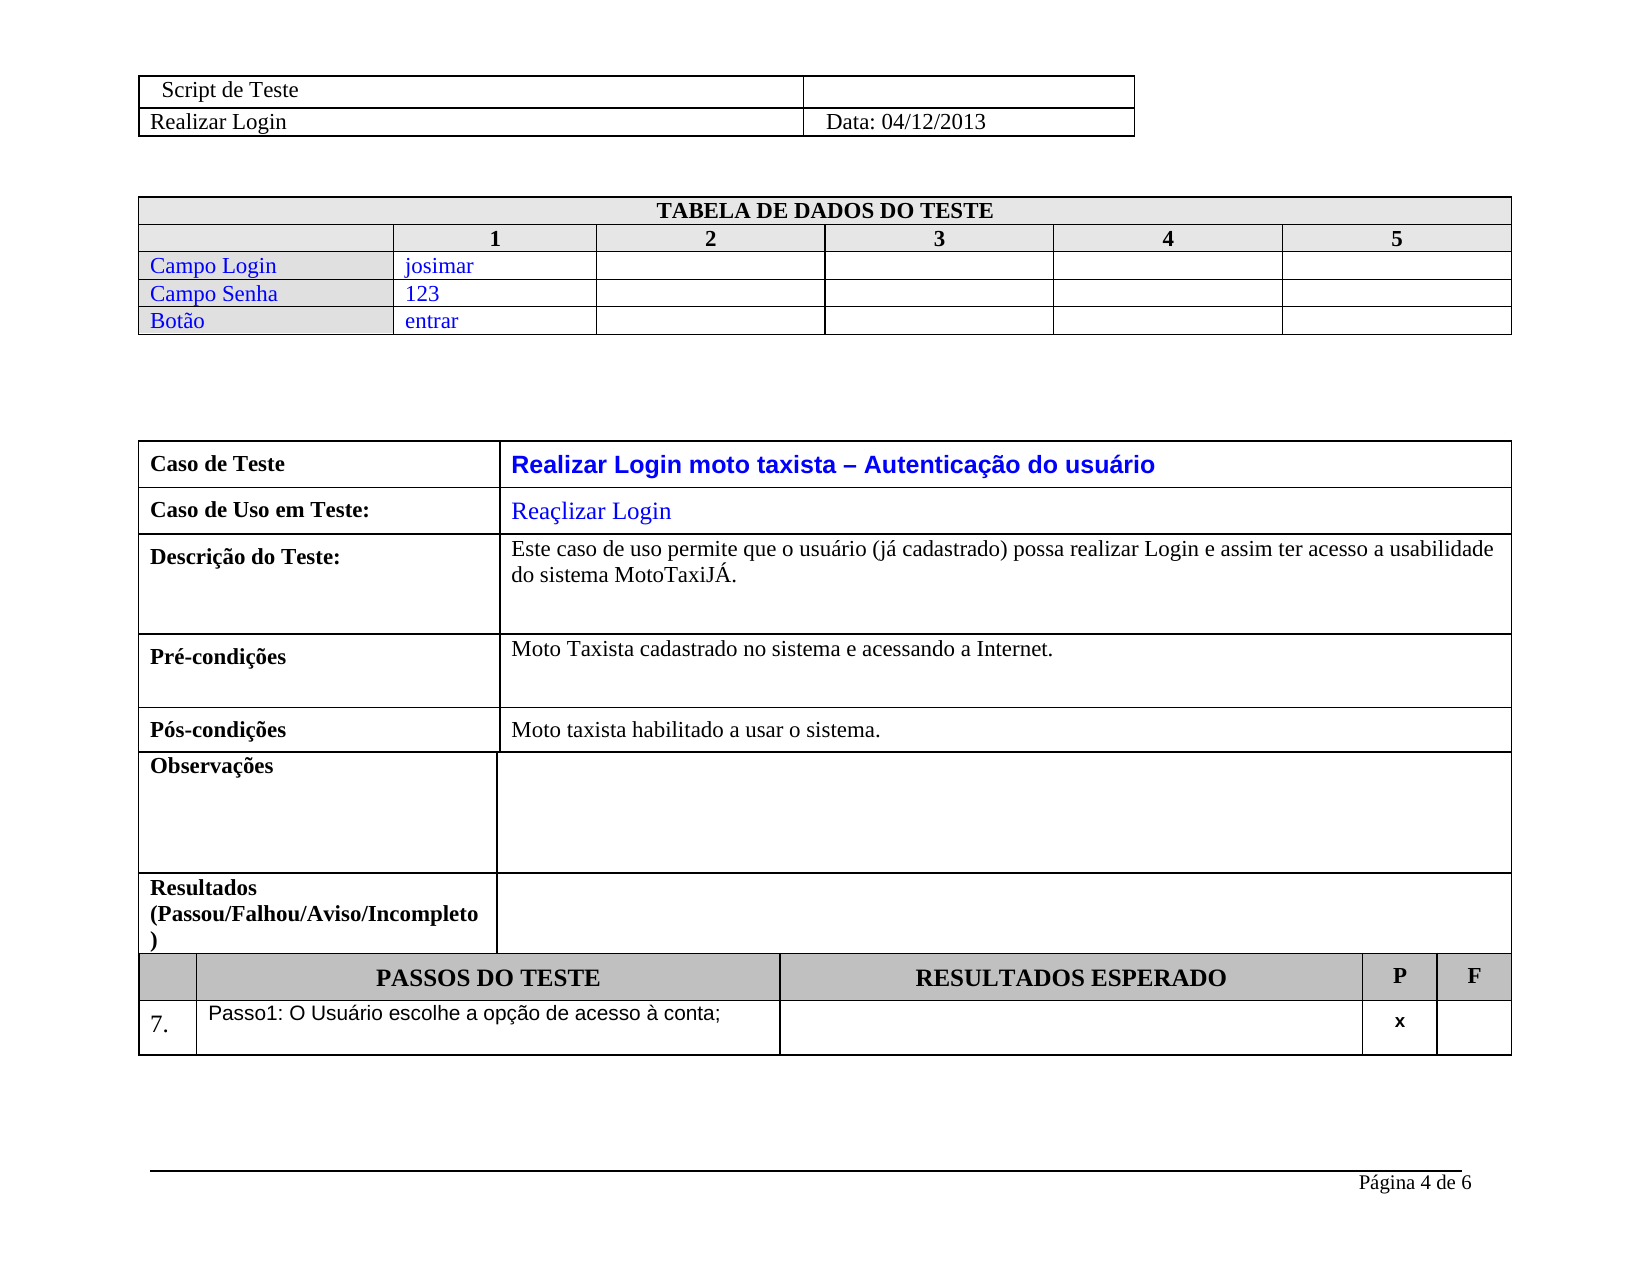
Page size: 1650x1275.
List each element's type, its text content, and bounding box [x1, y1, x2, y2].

table_cell 4 [1054, 225, 1282, 251]
table_cell Campo Login [139, 252, 393, 279]
table_cell Moto taxista habilitado a usar o sistema. [501, 708, 1511, 751]
table_cell Observações [139, 753, 496, 872]
table_cell [1054, 307, 1282, 333]
table_cell Passo1: O Usuário escolhe a opção de acesso à conta; [197, 1001, 779, 1054]
table_cell RESULTADOS ESPERADO [781, 954, 1362, 1000]
table_cell Pós-condições [139, 708, 499, 751]
table_cell Caso de Uso em Teste: [139, 488, 499, 533]
table_cell [781, 1001, 1362, 1054]
table_cell [1438, 1001, 1511, 1054]
table_cell [498, 874, 1511, 953]
table_cell 2 [597, 225, 824, 251]
table_cell Descrição do Teste: [139, 535, 499, 633]
table_cell Reaçlizar Login [501, 488, 1511, 533]
table_cell 123 [394, 280, 596, 306]
table_cell [597, 252, 824, 279]
table_cell [1054, 280, 1282, 306]
table_cell [597, 280, 824, 306]
table_cell [1283, 307, 1511, 333]
table_cell [1283, 252, 1511, 279]
table_cell Campo Senha [139, 280, 393, 306]
table_cell Moto Taxista cadastrado no sistema e acessando a Internet. [501, 635, 1511, 706]
table_header Caso de Teste [139, 442, 499, 487]
table_cell [1054, 252, 1282, 279]
table_cell [498, 753, 1511, 872]
table_cell Botão [139, 307, 393, 333]
table_cell 3 [826, 225, 1053, 251]
table_cell [1283, 280, 1511, 306]
table_cell Resultados (Passou/Falhou/Aviso/Incompleto) [139, 874, 496, 953]
table_cell [597, 307, 824, 333]
table_header TABELA DE DADOS DO TESTE [139, 198, 1511, 224]
table_cell [139, 225, 393, 251]
table_header Realizar Login moto taxista – Autenticação do usuário [501, 442, 1511, 487]
table_cell PASSOS DO TESTE [197, 954, 779, 1000]
table_cell x [1363, 1001, 1436, 1054]
table_cell josimar [394, 252, 596, 279]
table_cell P [1363, 954, 1436, 1000]
table_cell [826, 280, 1053, 306]
table_cell Pré-condições [139, 635, 499, 706]
table_cell [826, 252, 1053, 279]
table_cell Este caso de uso permite que o usuário (já cadastrado) possa realizar Login e assim ter acesso a usabilidade do sistema MotoTaxiJÁ. [501, 535, 1511, 633]
table_cell [140, 954, 196, 1000]
table_cell [140, 1001, 196, 1054]
table_cell F [1438, 954, 1511, 1000]
table_cell [826, 307, 1053, 333]
table_cell 1 [394, 225, 596, 251]
table_cell 5 [1283, 225, 1511, 251]
table_cell entrar [394, 307, 596, 333]
